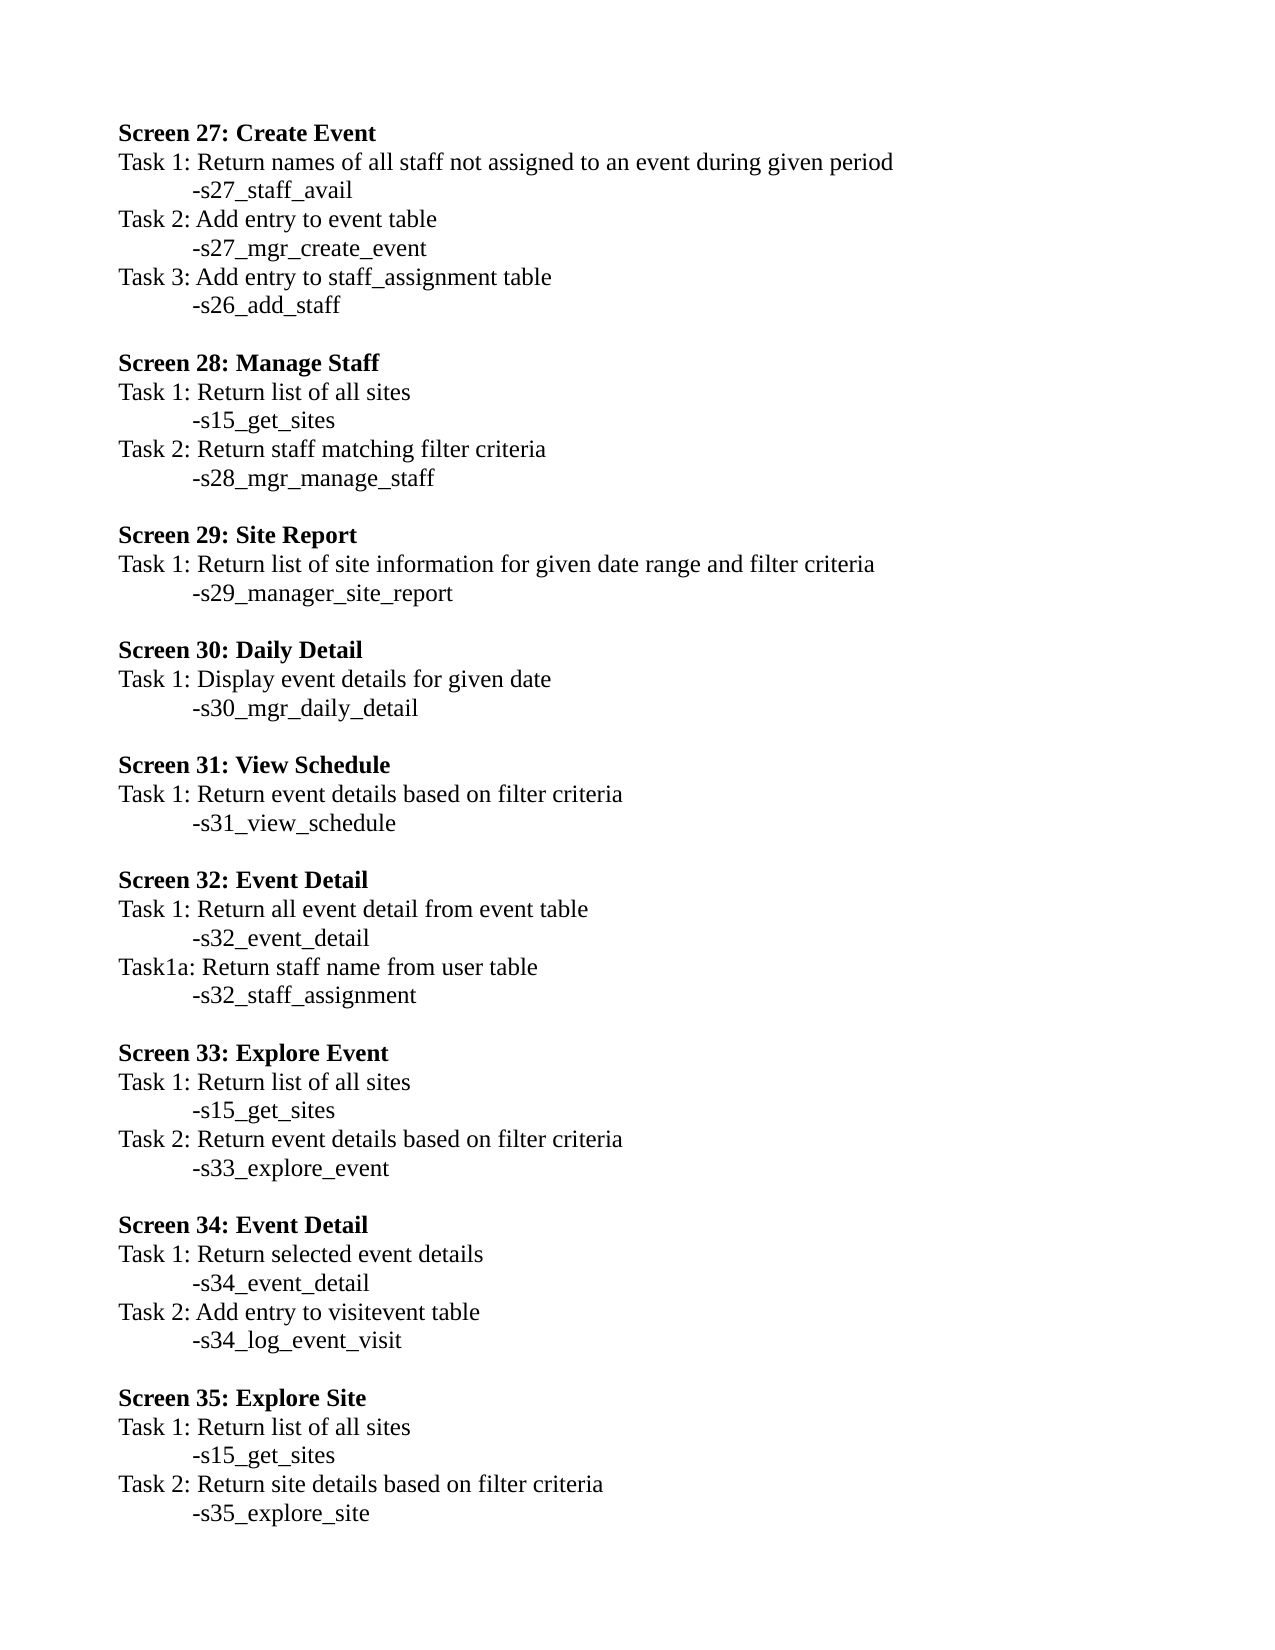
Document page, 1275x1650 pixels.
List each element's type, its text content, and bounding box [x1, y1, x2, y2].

text Task 1: Return all event detail from event table [118, 894, 1157, 923]
text Screen 35: Explore Site [118, 1383, 1157, 1412]
text Screen 27: Create Event [118, 118, 1157, 147]
text Screen 34: Event Detail [118, 1211, 1157, 1239]
text Task 1: Return list of all sites [118, 1067, 1157, 1096]
text -s32_staff_assignment [118, 981, 1157, 1009]
text Screen 30: Daily Detail [118, 636, 1157, 664]
text Task 2: Add entry to event table [118, 204, 1157, 233]
text Task 1: Return list of all sites [118, 1412, 1157, 1441]
text -s34_event_detail [118, 1268, 1157, 1297]
text Task 3: Add entry to staff_assignment table [118, 262, 1157, 291]
text -s31_view_schedule [118, 808, 1157, 837]
text Screen 31: View Schedule [118, 751, 1157, 779]
text -s29_manager_site_report [118, 578, 1157, 607]
text Task 2: Return staff matching filter criteria [118, 434, 1157, 463]
text -s15_get_sites [118, 1096, 1157, 1124]
text -s28_mgr_manage_staff [118, 463, 1157, 492]
text Task 1: Return selected event details [118, 1239, 1157, 1268]
text -s35_explore_site [118, 1498, 1157, 1527]
text Task 1: Display event details for given date [118, 664, 1157, 693]
text Task 1: Return list of all sites [118, 377, 1157, 406]
text Task 2: Return site details based on filter criteria [118, 1469, 1157, 1498]
text -s33_explore_event [118, 1153, 1157, 1182]
text Task 1: Return event details based on filter criteria [118, 779, 1157, 808]
text -s34_log_event_visit [118, 1326, 1157, 1354]
text Task1a: Return staff name from user table [118, 952, 1157, 981]
text Task 2: Add entry to visitevent table [118, 1297, 1157, 1326]
text -s30_mgr_daily_detail [118, 693, 1157, 722]
text -s27_mgr_create_event [118, 233, 1157, 262]
text -s26_add_staff [118, 291, 1157, 319]
text Screen 32: Event Detail [118, 866, 1157, 894]
text Task 2: Return event details based on filter criteria [118, 1124, 1157, 1153]
text Screen 33: Explore Event [118, 1038, 1157, 1067]
text Task 1: Return names of all staff not assigned to an event during given period [118, 147, 1157, 176]
text -s27_staff_avail [118, 176, 1157, 204]
text -s15_get_sites [118, 1441, 1157, 1469]
text Task 1: Return list of site information for given date range and filter criteria [118, 549, 1157, 578]
text -s32_event_detail [118, 923, 1157, 952]
text -s15_get_sites [118, 406, 1157, 434]
text Screen 29: Site Report [118, 521, 1157, 549]
text Screen 28: Manage Staff [118, 348, 1157, 377]
